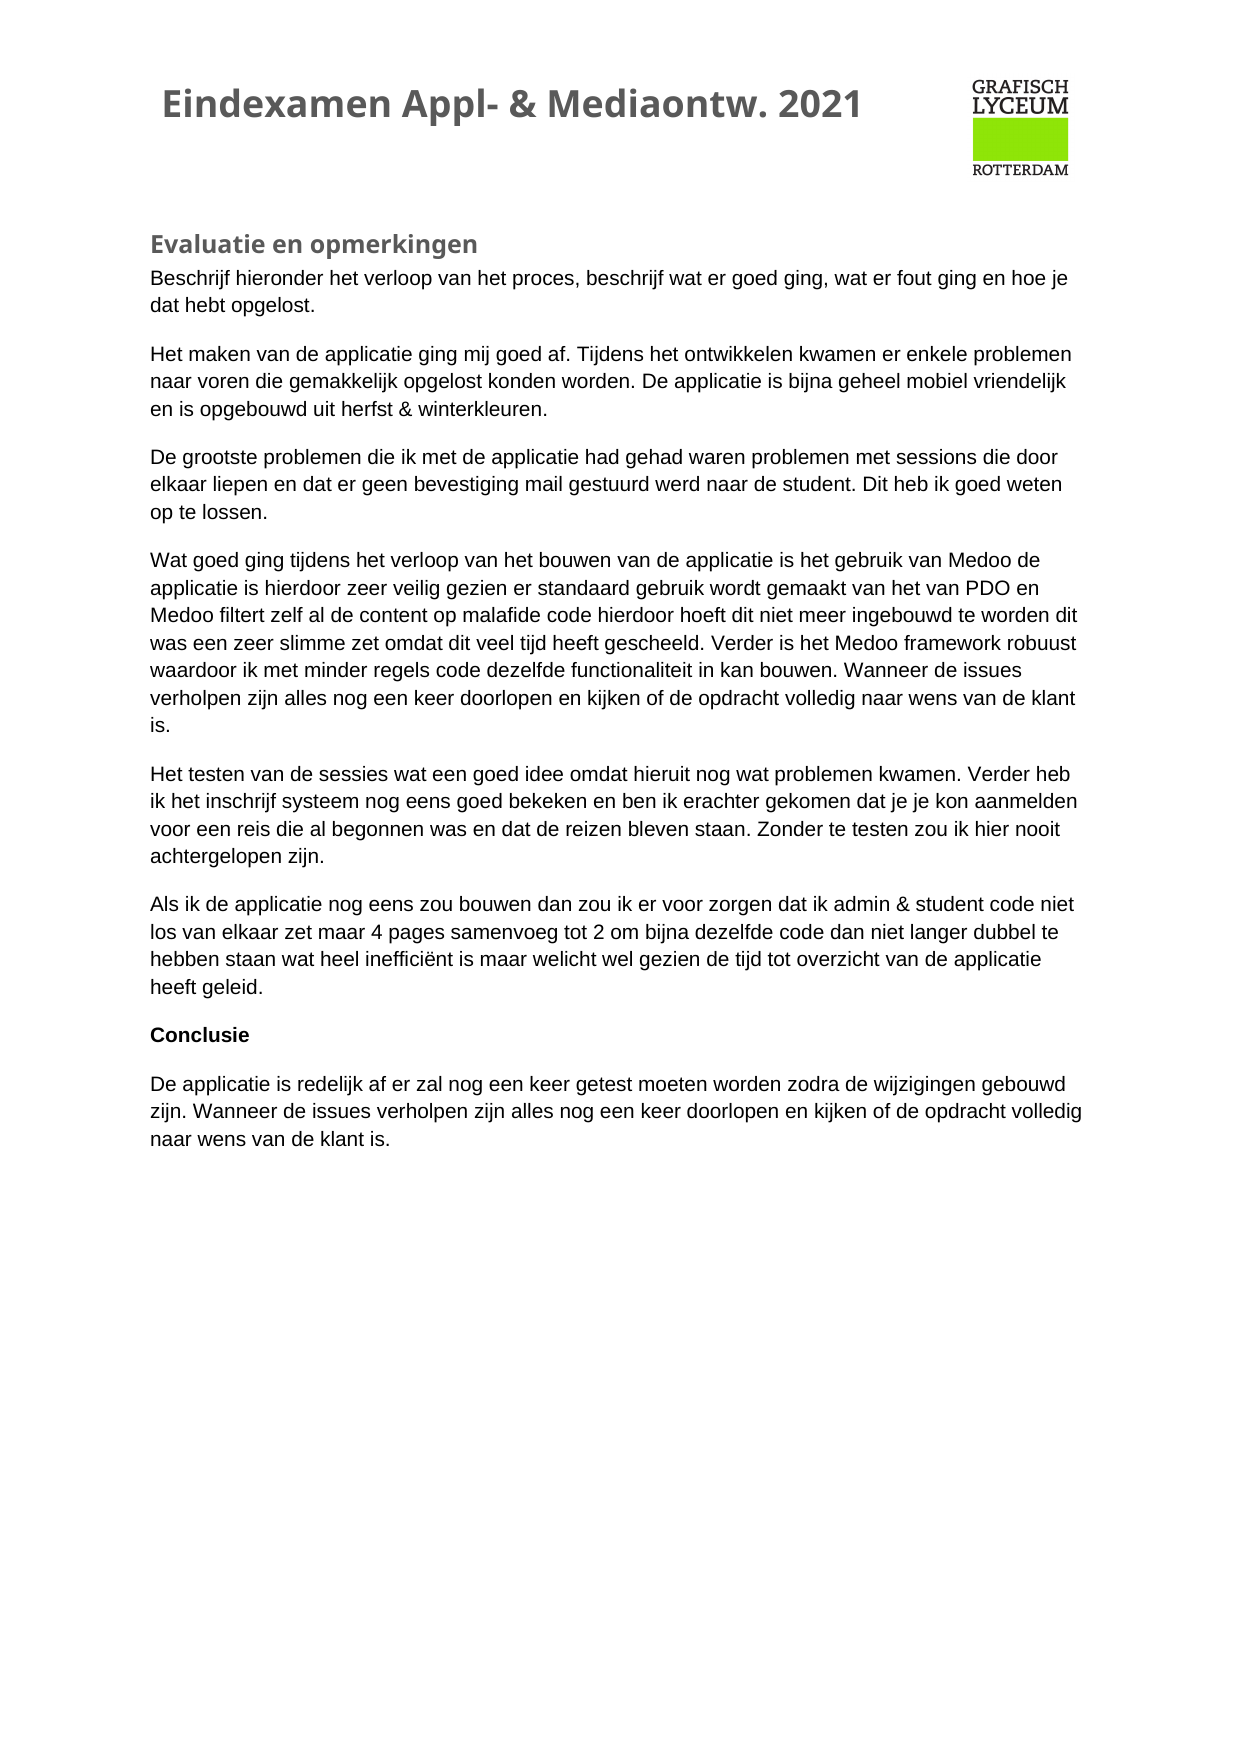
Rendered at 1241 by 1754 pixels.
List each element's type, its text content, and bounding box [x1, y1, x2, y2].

text De grootste problemen die ik met de applicatie had gehad waren problemen met sessions die door elkaar liepen en dat er geen bevestiging mail gestuurd werd naar de student. Dit heb ik goed weten op te lossen. [150, 445, 1090, 524]
picture [966, 73, 1075, 182]
subtitle Evaluatie en opmerkingen [150, 226, 1090, 260]
text Wat goed ging tijdens het verloop van het bouwen van de applicatie is het gebruik van Medoo de applicatie is hierdoor zeer veilig gezien er standaard gebruik wordt gemaakt van het van PDO en Medoo filtert zelf al de content op malafide code hierdoor hoeft dit niet meer ingebouwd te worden dit was een zeer slimme zet omdat dit veel tijd heeft gescheeld. Verder is het Medoo framework robuust waardoor ik met minder regels code dezelfde functionaliteit in kan bouwen. Wanneer de issues verholpen zijn alles nog een keer doorlopen en kijken of de opdracht volledig naar wens van de klant is. [150, 548, 1090, 737]
text Beschrijf hieronder het verloop van het proces, beschrijf wat er goed ging, wat er fout ging en hoe je dat hebt opgelost. [150, 266, 1090, 317]
text Als ik de applicatie nog eens zou bouwen dan zou ik er voor zorgen dat ik admin & student code niet los van elkaar zet maar 4 pages samenvoeg tot 2 om bijna dezelfde code dan niet langer dubbel te hebben staan wat heel inefficiënt is maar welicht wel gezien de tijd tot overzicht van de applicatie heeft geleid. [150, 892, 1090, 999]
text Conclusie [150, 1023, 1090, 1047]
text Het maken van de applicatie ging mij goed af. Tijdens het ontwikkelen kwamen er enkele problemen naar voren die gemakkelijk opgelost konden worden. De applicatie is bijna geheel mobiel vriendelijk en is opgebouwd uit herfst & winterkleuren. [150, 341, 1090, 420]
text Het testen van de sessies wat een goed idee omdat hieruit nog wat problemen kwamen. Verder heb ik het inschrijf systeem nog eens goed bekeken en ben ik erachter gekomen dat je je kon aanmelden voor een reis die al begonnen was en dat de reizen bleven staan. Zonder te testen zou ik hier nooit achtergelopen zijn. [150, 761, 1090, 868]
text De applicatie is redelijk af er zal nog een keer getest moeten worden zodra de wijzigingen gebouwd zijn. Wanneer de issues verholpen zijn alles nog een keer doorlopen en kijken of de opdracht volledig naar wens van de klant is. [150, 1071, 1090, 1150]
